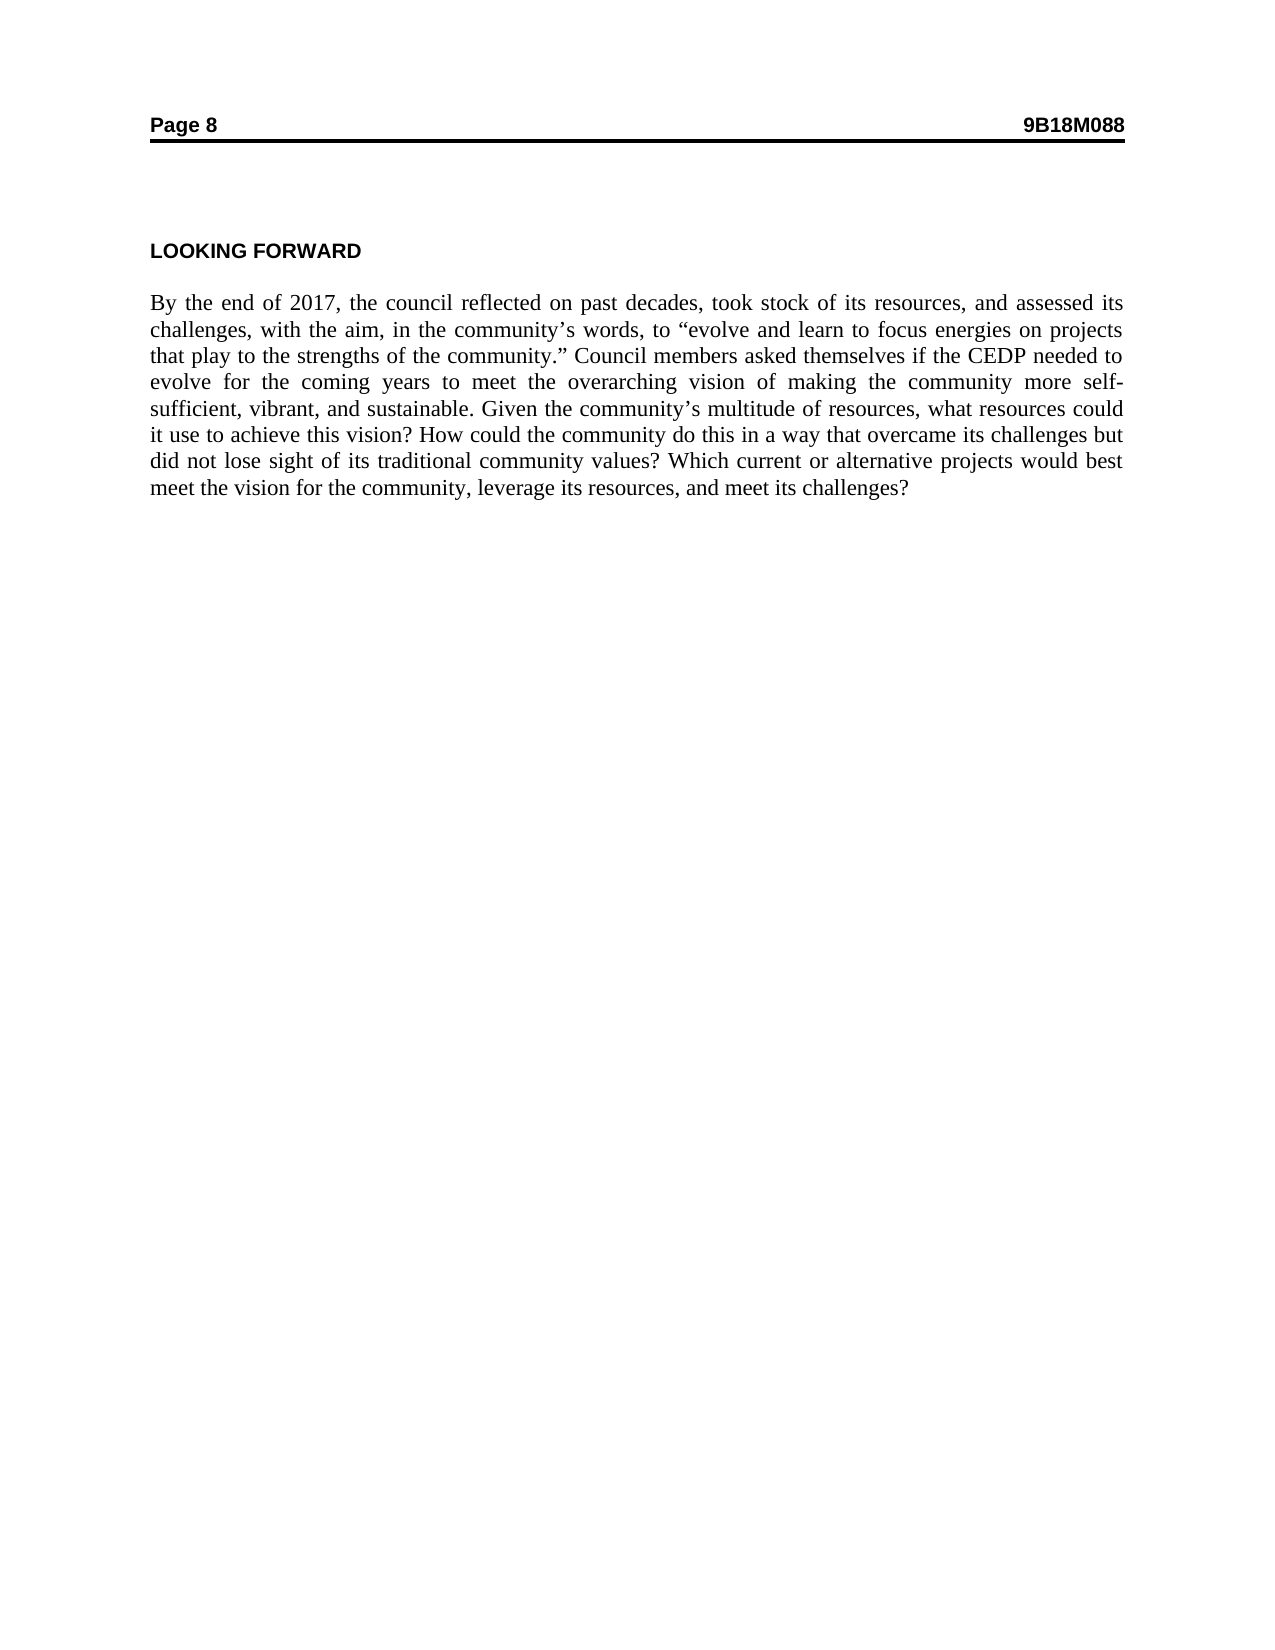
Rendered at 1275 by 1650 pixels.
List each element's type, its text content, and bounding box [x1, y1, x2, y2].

text By the end of 2017, the council reflected on past decades, took stock of its resources, and assessed its challenges, with the aim, in the community’s words, to “evolve and learn to focus energies on projects that play to the strengths of the community.” Council members asked themselves if the CEDP needed to evolve for the coming years to meet the overarching vision of making the community more self-sufficient, vibrant, and sustainable. Given the community’s multitude of resources, what resources could it use to achieve this vision? How could the community do this in a way that overcame its challenges but did not lose sight of its traditional community values? Which current or alternative projects would best meet the vision for the community, leverage its resources, and meet its challenges? [150, 289, 1125, 500]
text LOOKING FORWARD [150, 239, 1125, 263]
